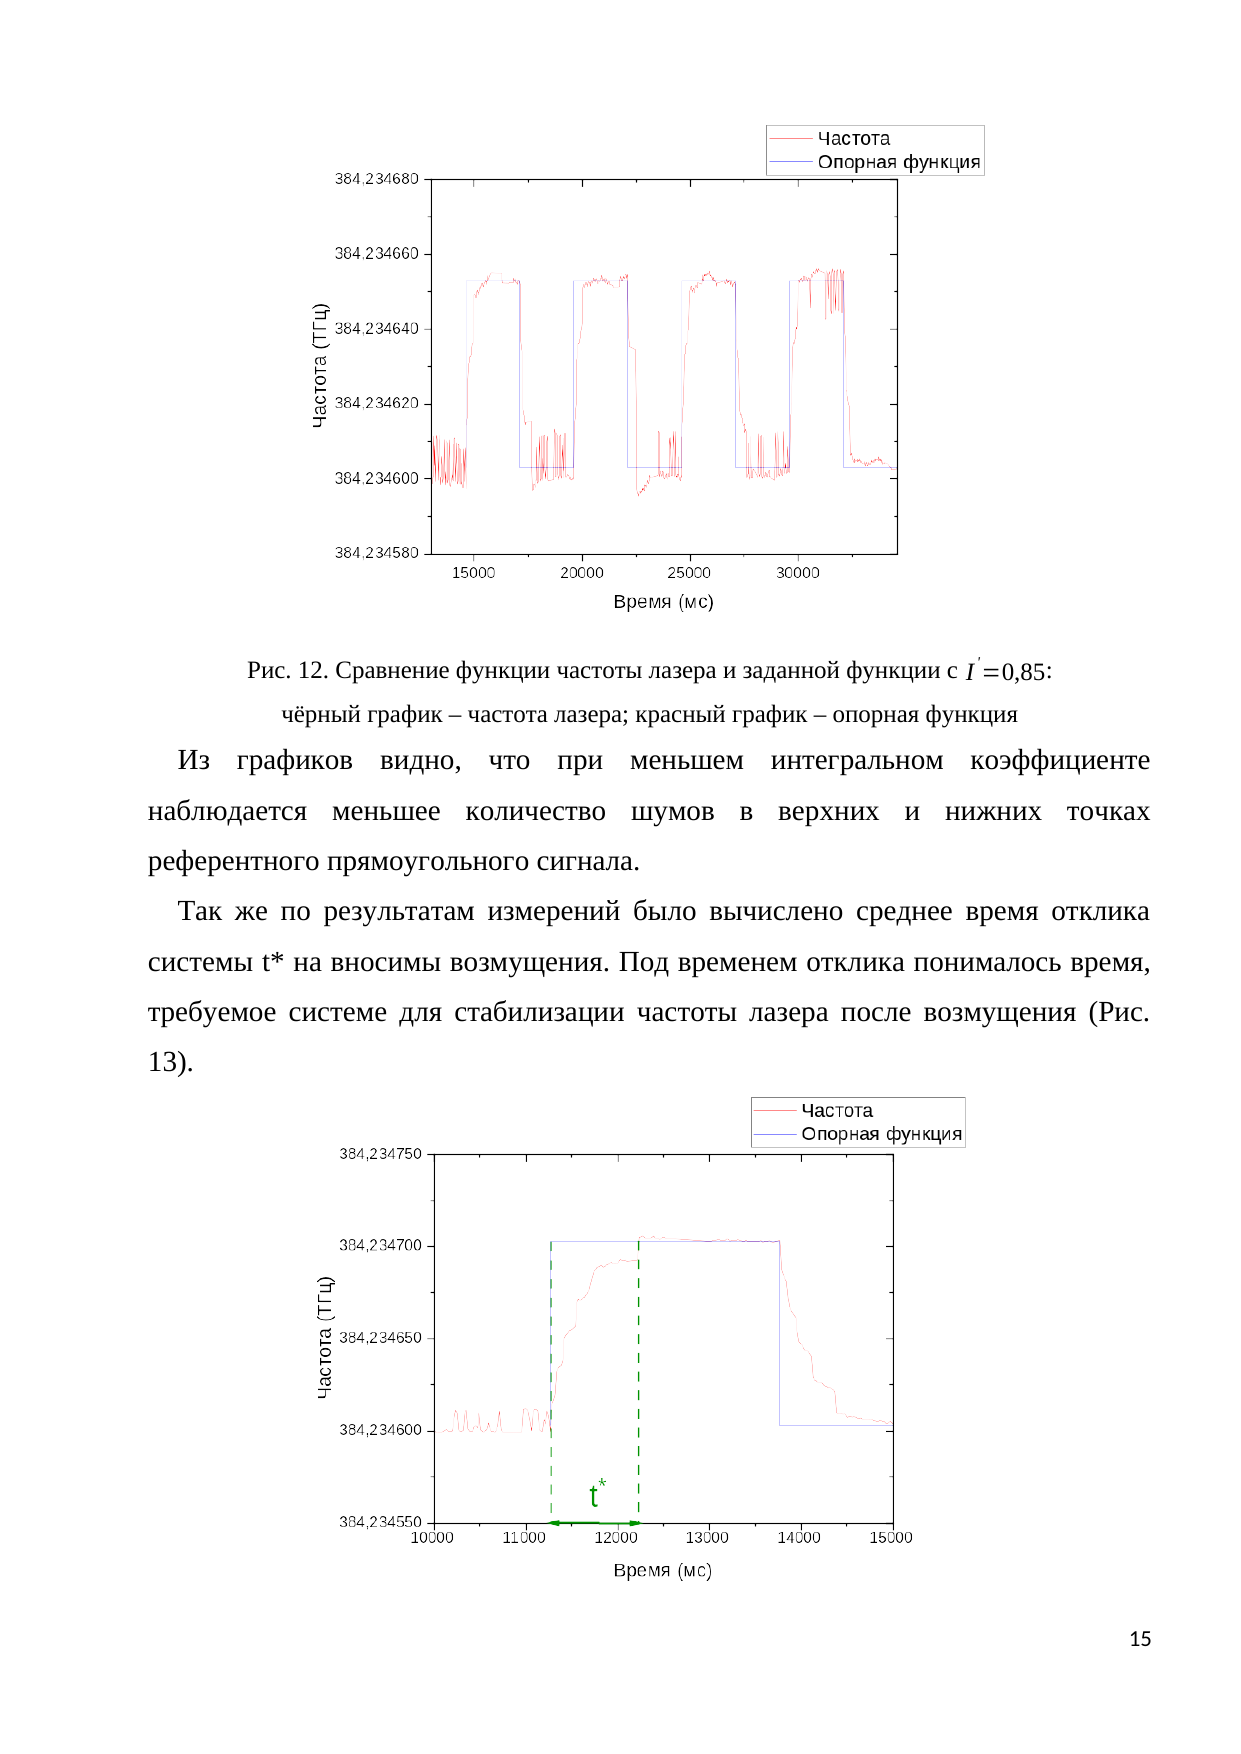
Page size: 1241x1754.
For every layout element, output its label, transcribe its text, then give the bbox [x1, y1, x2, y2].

text Так же по результатам измерений было вычислено среднее время отклика системы t* на вносимы возмущения. Под временем отклика понималось время, требуемое системе для стабилизации частоты лазера после возмущения (Рис. 13). [148, 893, 1152, 1078]
text чёрный график – частота лазера; красный график – опорная функция [148, 699, 1152, 728]
text Рис. 12. Сравнение функции частоты лазера и заданной функции с : [148, 654, 1152, 685]
text Из графиков видно, что при меньшем интегральном коэффициенте наблюдается меньшее количество шумов в верхних и нижних точках референтного прямоугольного сигнала. [148, 742, 1152, 877]
